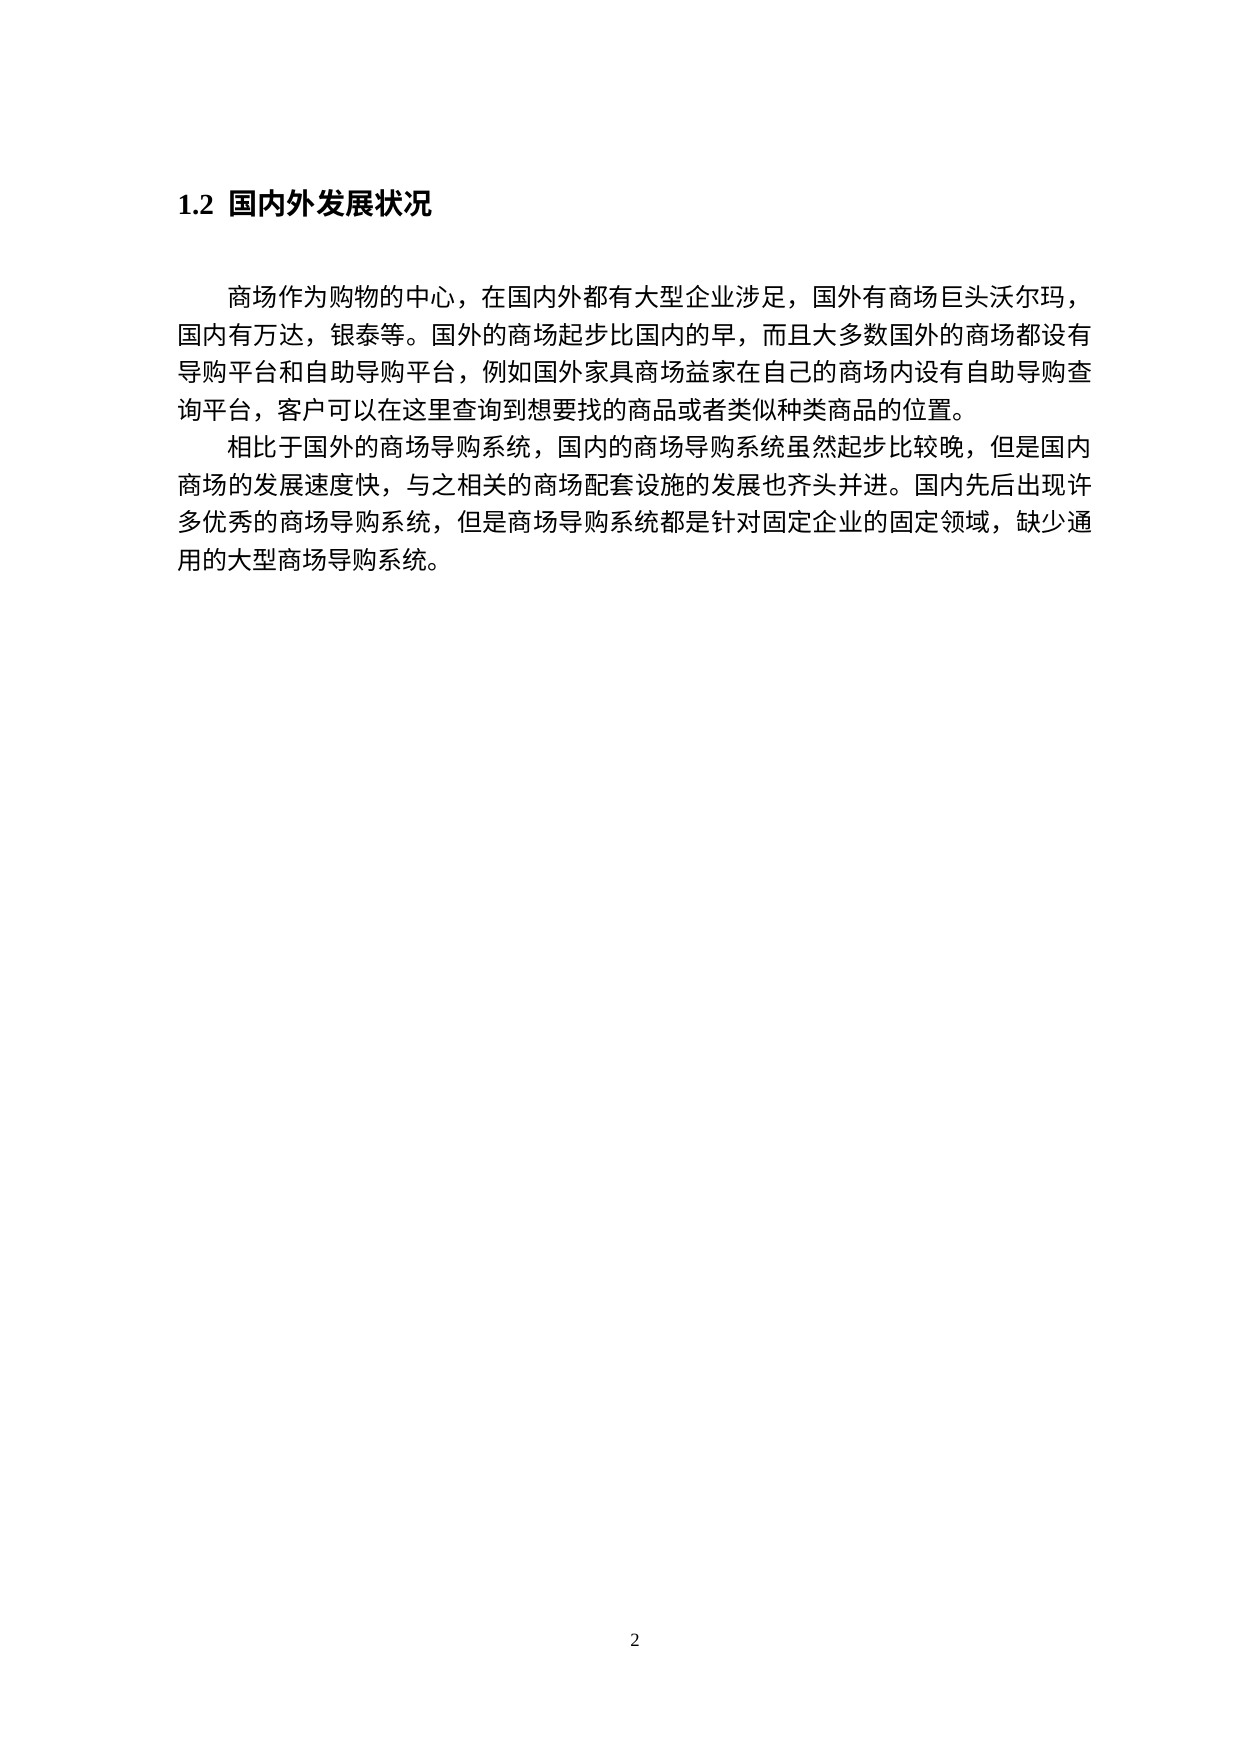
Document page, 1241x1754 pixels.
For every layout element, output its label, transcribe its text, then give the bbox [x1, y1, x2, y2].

subtitle 1.2 国内外发展状况 [177, 164, 1092, 239]
text 相比于国外的商场导购系统，国内的商场导购系统虽然起步比较晚，但是国内商场的发展速度快，与之相关的商场配套设施的发展也齐头并进。国内先后出现许多优秀的商场导购系统，但是商场导购系统都是针对固定企业的固定领域，缺少通用的大型商场导购系统。 [177, 427, 1092, 577]
text 商场作为购物的中心，在国内外都有大型企业涉足，国外有商场巨头沃尔玛，国内有万达，银泰等。国外的商场起步比国内的早，而且大多数国外的商场都设有导购平台和自助导购平台，例如国外家具商场益家在自己的商场内设有自助导购查询平台，客户可以在这里查询到想要找的商品或者类似种类商品的位置。 [177, 277, 1092, 427]
